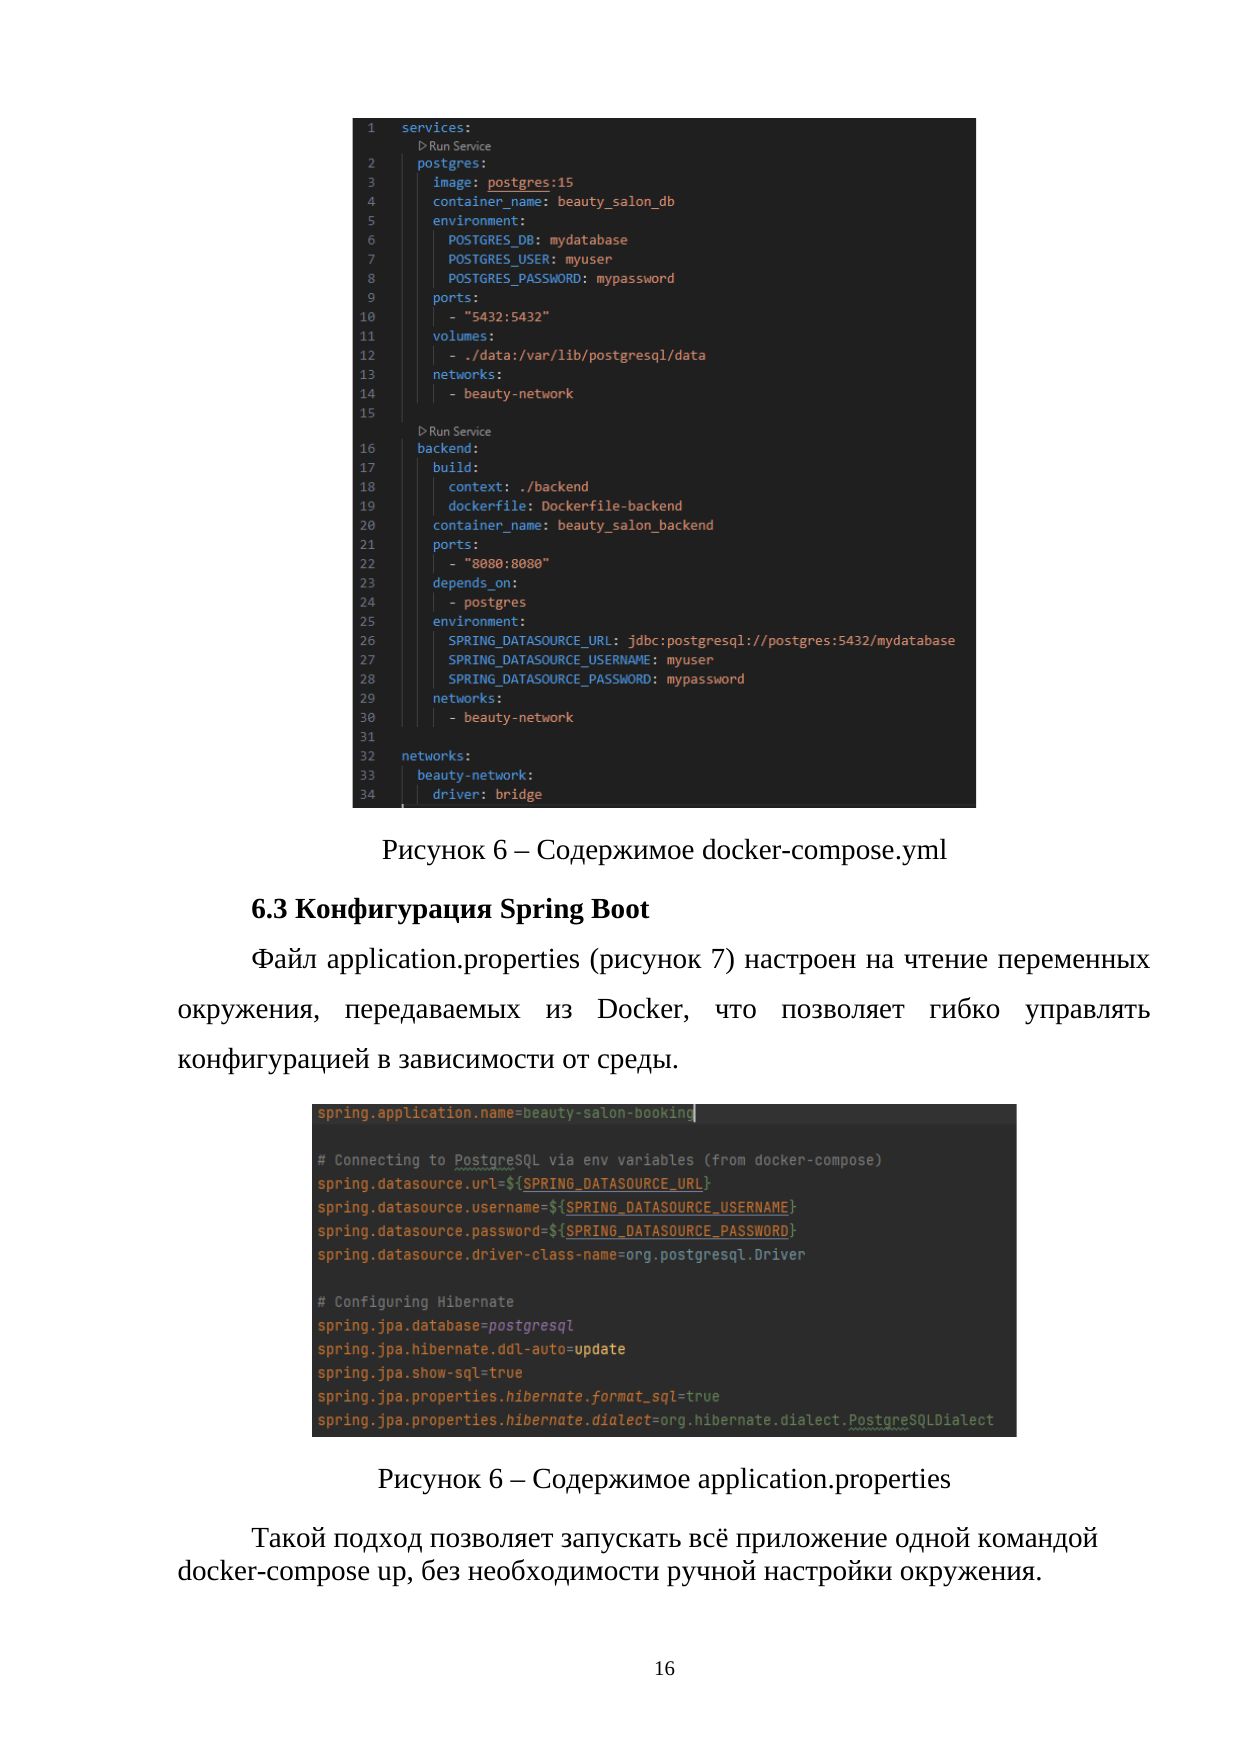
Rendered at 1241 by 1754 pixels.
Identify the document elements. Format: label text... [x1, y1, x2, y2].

text Файл application.properties (рисунок 7) настроен на чтение переменных окружения, передаваемых из Docker, что позволяет гибко управлять конфигурацией в зависимости от среды. [177, 941, 1152, 1075]
text Такой подход позволяет запускать всё приложение одной командой docker-compose up, без необходимости ручной настройки окружения. [177, 1520, 1152, 1587]
picture [312, 1104, 1017, 1437]
text Рисунок 6 – Содержимое application.properties [177, 1461, 1152, 1495]
text Конфигурация Spring Boot [177, 891, 1152, 924]
text Рисунок 6 – Содержимое docker-compose.yml [177, 832, 1152, 866]
picture [352, 118, 977, 808]
